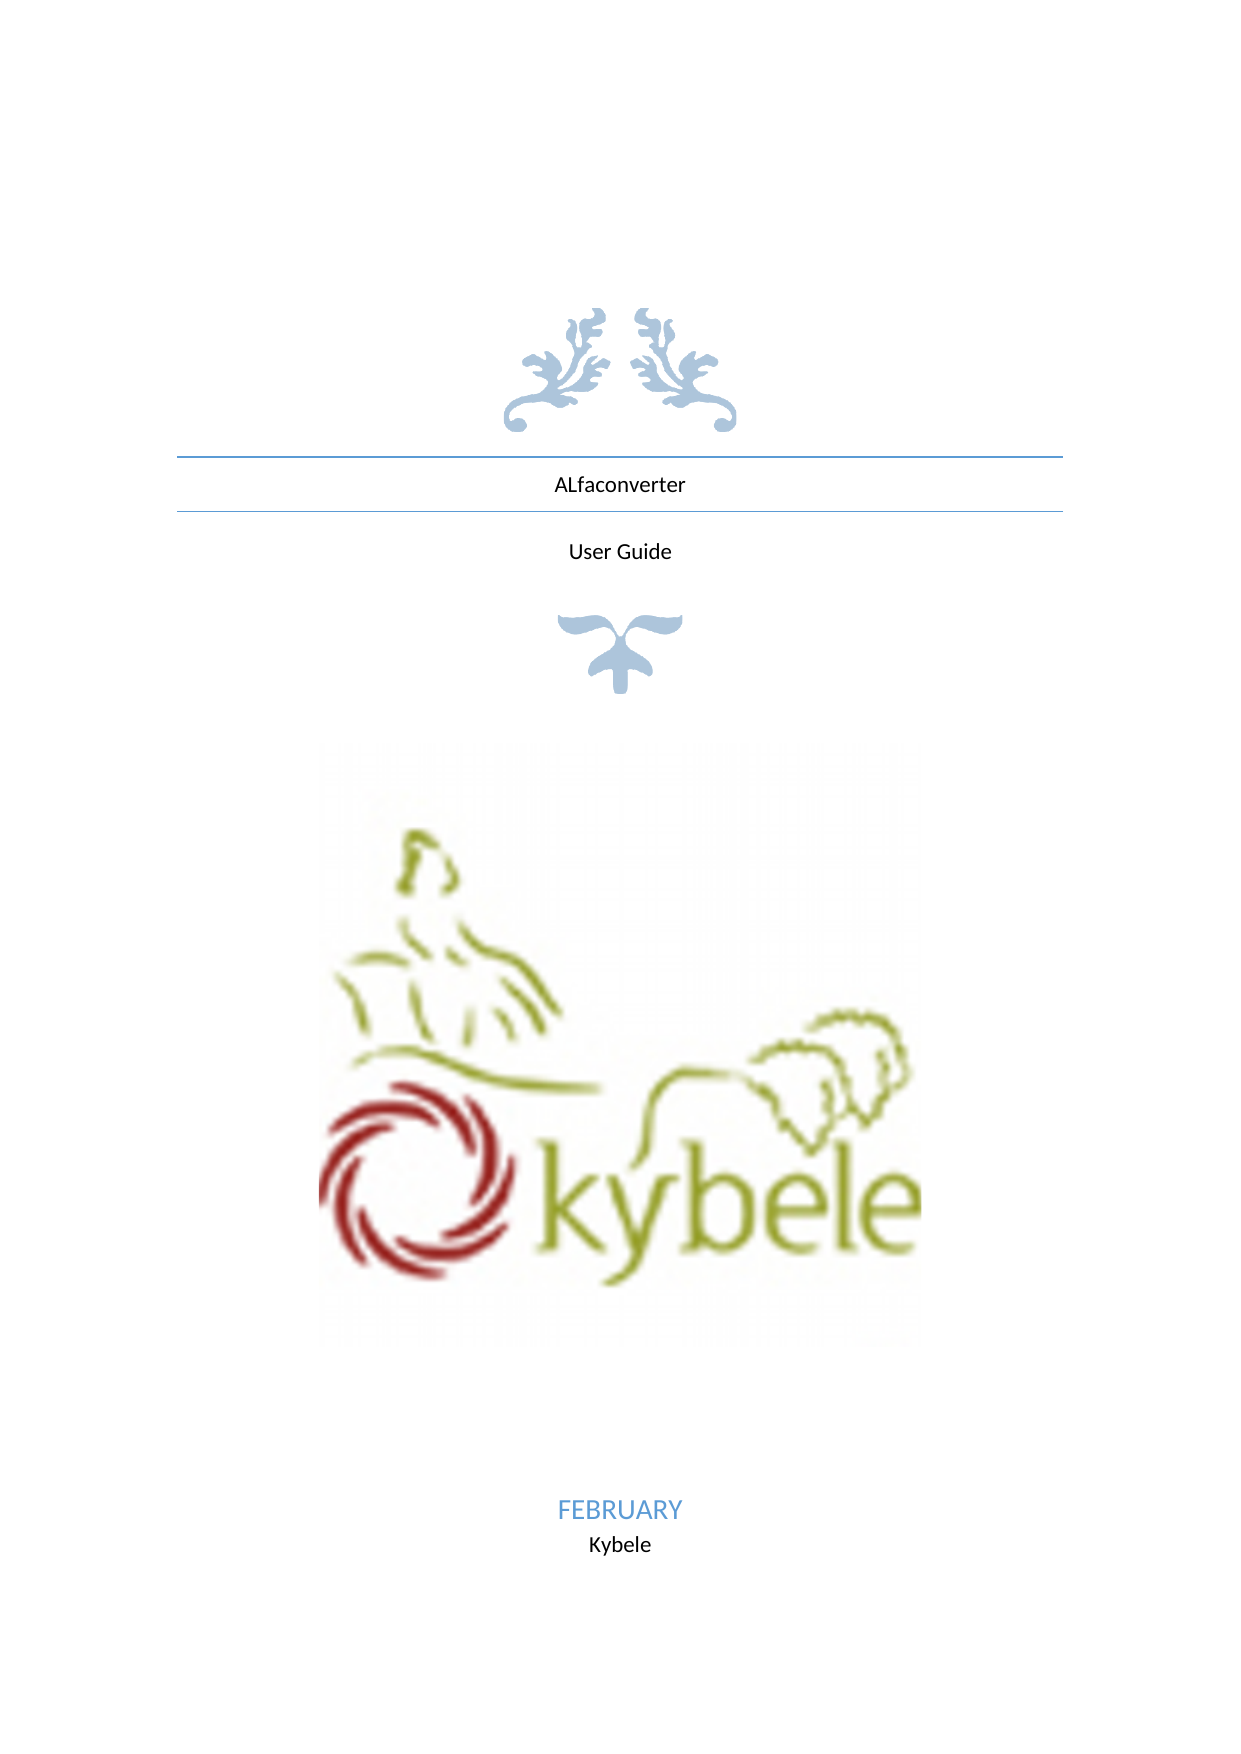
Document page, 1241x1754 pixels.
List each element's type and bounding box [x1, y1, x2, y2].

picture [318, 743, 922, 1347]
